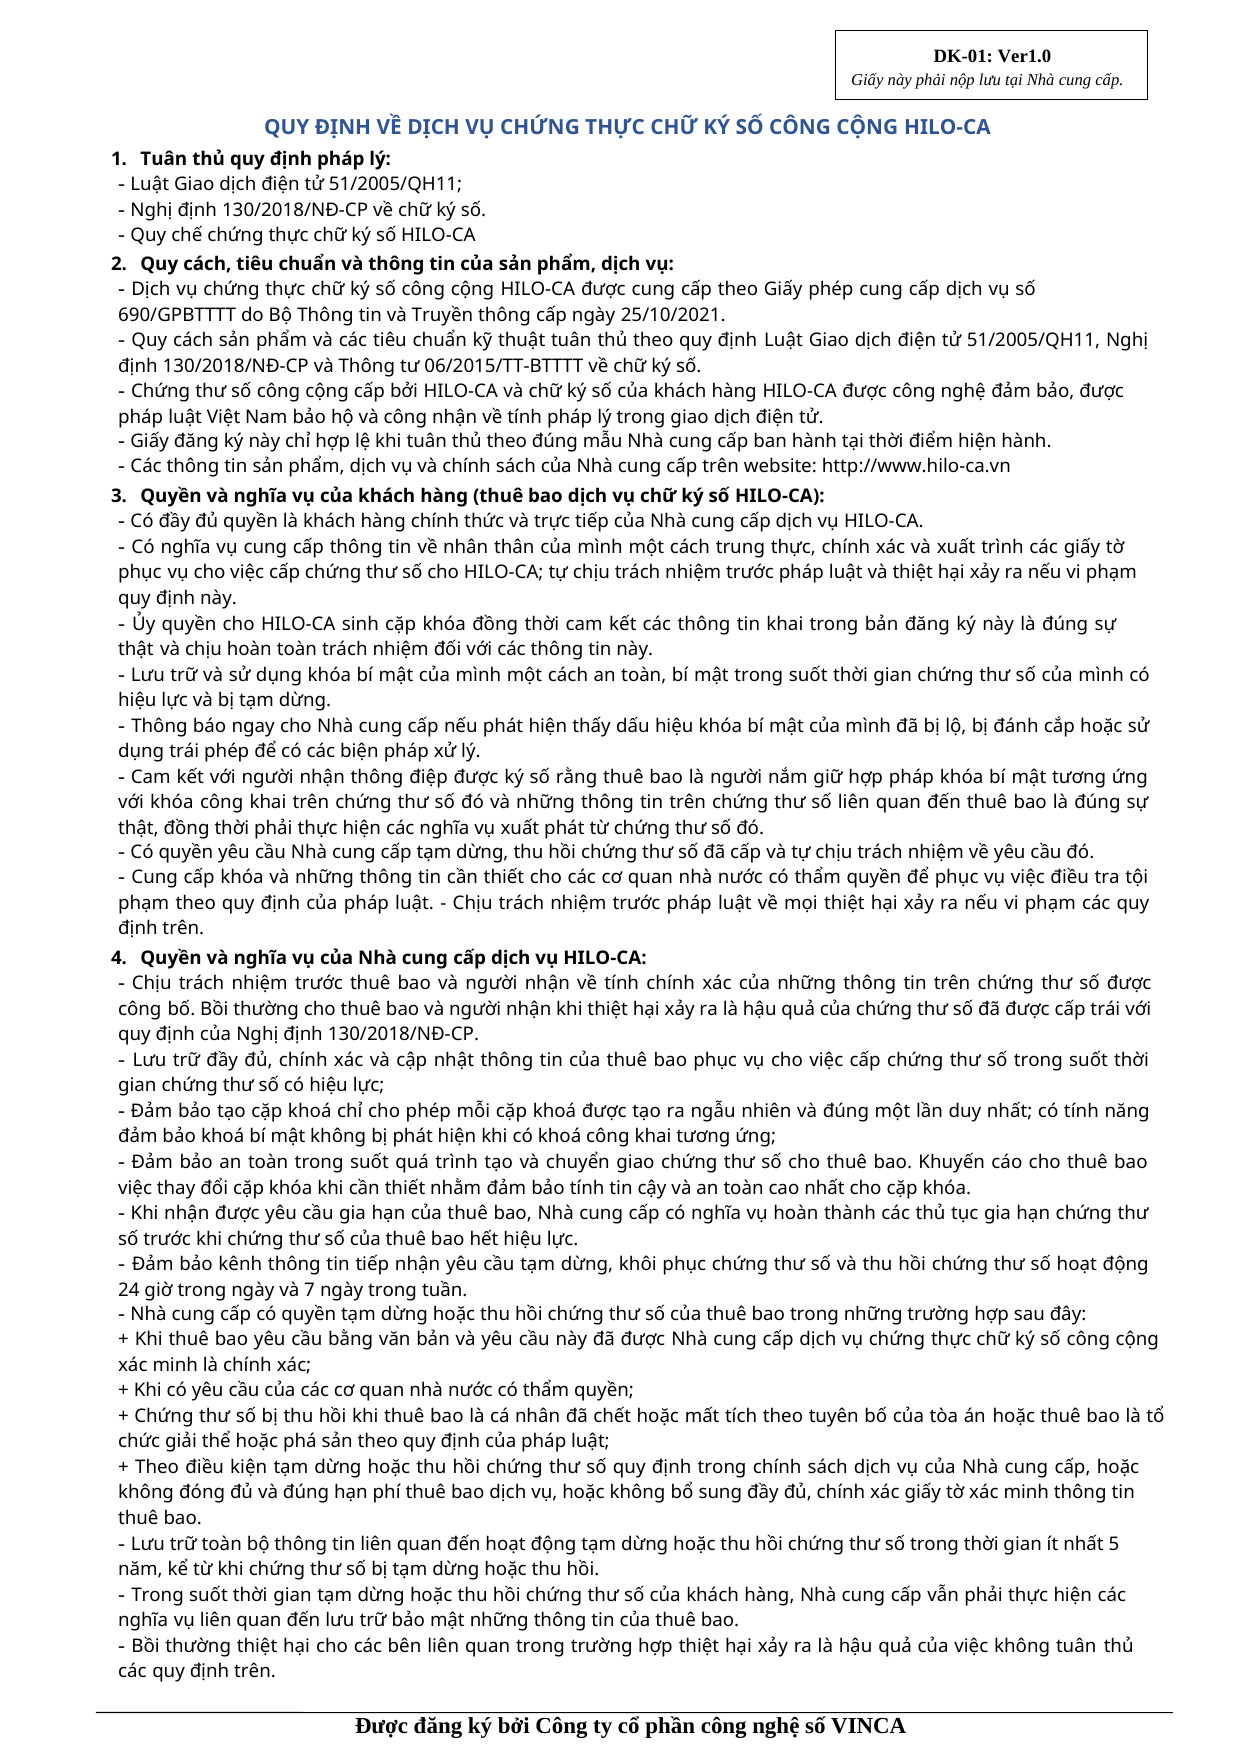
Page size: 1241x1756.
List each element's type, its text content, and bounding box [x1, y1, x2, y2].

list Có quyền yêu cầu Nhà cung cấp tạm dừng, thu hồi chứng thư số đã cấp và tự chịu trách nhiệm về yêu cầu đó. [118, 839, 1165, 863]
list Chịu trách nhiệm trước thuê bao và người nhận về tính chính xác của những thông tin trên chứng thư số được công bố. Bồi thường cho thuê bao và người nhận khi thiệt hại xảy ra là hậu quả của chứng thư số đã được cấp trái với quy định của Nghị định 130/2018/NĐ-CP. [118, 970, 1152, 1046]
list Lưu trữ toàn bộ thông tin liên quan đến hoạt động tạm dừng hoặc thu hồi chứng thư số trong thời gian ít nhất 5 năm, kể từ khi chứng thư số bị tạm dừng hoặc thu hồi. [118, 1530, 1150, 1581]
subtitle QUY ĐỊNH VỀ DỊCH VỤ CHỨNG THỰC CHỮ KÝ SỐ CÔNG CỘNG HILO-CA [96, 112, 1158, 141]
list Có nghĩa vụ cung cấp thông tin về nhân thân của mình một cách trung thực, chính xác và xuất trình các giấy tờ phục vụ cho việc cấp chứng thư số cho HILO-CA; tự chịu trách nhiệm trước pháp luật và thiệt hại xảy ra nếu vi phạm quy định này. [118, 533, 1152, 610]
text + Khi thuê bao yêu cầu bằng văn bản và yêu cầu này đã được Nhà cung cấp dịch vụ chứng thực chữ ký số công cộng xác minh là chính xác; [118, 1325, 1165, 1376]
list Quy chế chứng thực chữ ký số HILO-CA [118, 222, 1165, 246]
list Đảm bảo tạo cặp khoá chỉ cho phép mỗi cặp khoá được tạo ra ngẫu nhiên và đúng một lần duy nhất; có tính năng đảm bảo khoá bí mật không bị phát hiện khi có khoá công khai tương ứng; [118, 1097, 1152, 1148]
text + Theo điều kiện tạm dừng hoặc thu hồi chứng thư số quy định trong chính sách dịch vụ của Nhà cung cấp, hoặc không đóng đủ và đúng hạn phí thuê bao dịch vụ, hoặc không bổ sung đầy đủ, chính xác giấy tờ xác minh thông tin thuê bao. [118, 1453, 1165, 1530]
list Chứng thư số công cộng cấp bởi HILO-CA và chữ ký số của khách hàng HILO-CA được công nghệ đảm bảo, được pháp luật Việt Nam bảo hộ và công nhận về tính pháp lý trong giao dịch điện tử. [118, 378, 1152, 429]
list Ủy quyền cho HILO-CA sinh cặp khóa đồng thời cam kết các thông tin khai trong bản đăng ký này là đúng sự thật và chịu hoàn toàn trách nhiệm đối với các thông tin này. [118, 610, 1151, 661]
list Lưu trữ đầy đủ, chính xác và cập nhật thông tin của thuê bao phục vụ cho việc cấp chứng thư số trong suốt thời gian chứng thư số có hiệu lực; [118, 1046, 1151, 1097]
list Thông báo ngay cho Nhà cung cấp nếu phát hiện thấy dấu hiệu khóa bí mật của mình đã bị lộ, bị đánh cắp hoặc sử dụng trái phép để có các biện pháp xử lý. [118, 712, 1151, 763]
list Có đầy đủ quyền là khách hàng chính thức và trực tiếp của Nhà cung cấp dịch vụ HILO-CA. [118, 508, 1165, 533]
list Cung cấp khóa và những thông tin cần thiết cho các cơ quan nhà nước có thẩm quyền để phục vụ việc điều tra tội phạm theo quy định của pháp luật. - Chịu trách nhiệm trước pháp luật về mọi thiệt hại xảy ra nếu vi phạm các quy định trên. [118, 863, 1151, 940]
text + Chứng thư số bị thu hồi khi thuê bao là cá nhân đã chết hoặc mất tích theo tuyên bố của tòa án hoặc thuê bao là tổ chức giải thể hoặc phá sản theo quy định của pháp luật; [118, 1402, 1165, 1453]
list Khi nhận được yêu cầu gia hạn của thuê bao, Nhà cung cấp có nghĩa vụ hoàn thành các thủ tục gia hạn chứng thư số trước khi chứng thư số của thuê bao hết hiệu lực. [118, 1199, 1151, 1251]
list Quy cách sản phẩm và các tiêu chuẩn kỹ thuật tuân thủ theo quy định Luật Giao dịch điện tử 51/2005/QH11, Nghị định 130/2018/NĐ-CP và Thông tư 06/2015/TT-BTTTT về chữ ký số. [118, 327, 1151, 378]
list Giấy đăng ký này chỉ hợp lệ khi tuân thủ theo đúng mẫu Nhà cung cấp ban hành tại thời điểm hiện hành. [118, 429, 1165, 452]
list Dịch vụ chứng thực chữ ký số công cộng HILO-CA được cung cấp theo Giấy phép cung cấp dịch vụ số 690/GPBTTTT do Bộ Thông tin và Truyền thông cấp ngày 25/10/2021. [118, 275, 1152, 326]
list Đảm bảo kênh thông tin tiếp nhận yêu cầu tạm dừng, khôi phục chứng thư số và thu hồi chứng thư số hoạt động 24 giờ trong ngày và 7 ngày trong tuần. [118, 1251, 1151, 1302]
subtitle Quyền và nghĩa vụ của Nhà cung cấp dịch vụ HILO-CA: [111, 944, 1165, 970]
list Nhà cung cấp có quyền tạm dừng hoặc thu hồi chứng thư số của thuê bao trong những trường hợp sau đây: [118, 1302, 1165, 1325]
list Bồi thường thiệt hại cho các bên liên quan trong trường hợp thiệt hại xảy ra là hậu quả của việc không tuân thủ các quy định trên. [118, 1632, 1152, 1683]
list Cam kết với người nhận thông điệp được ký số rằng thuê bao là người nắm giữ hợp pháp khóa bí mật tương ứng với khóa công khai trên chứng thư số đó và những thông tin trên chứng thư số liên quan đến thuê bao là đúng sự thật, đồng thời phải thực hiện các nghĩa vụ xuất phát từ chứng thư số đó. [118, 763, 1151, 839]
list Lưu trữ và sử dụng khóa bí mật của mình một cách an toàn, bí mật trong suốt thời gian chứng thư số của mình có hiệu lực và bị tạm dừng. [118, 661, 1151, 712]
list Nghị định 130/2018/NĐ-CP về chữ ký số. [118, 196, 1165, 222]
subtitle Quyền và nghĩa vụ của khách hàng (thuê bao dịch vụ chữ ký số HILO-CA): [111, 482, 1165, 508]
list Trong suốt thời gian tạm dừng hoặc thu hồi chứng thư số của khách hàng, Nhà cung cấp vẫn phải thực hiện các nghĩa vụ liên quan đến lưu trữ bảo mật những thông tin của thuê bao. [118, 1581, 1151, 1632]
list Luật Giao dịch điện tử 51/2005/QH11; [118, 171, 1165, 196]
list Các thông tin sản phẩm, dịch vụ và chính sách của Nhà cung cấp trên website: http://www.hilo-ca.vn [118, 452, 1165, 478]
text + Khi có yêu cầu của các cơ quan nhà nước có thẩm quyền; [118, 1376, 1165, 1402]
subtitle Quy cách, tiêu chuẩn và thông tin của sản phẩm, dịch vụ: [111, 250, 1165, 275]
list Đảm bảo an toàn trong suốt quá trình tạo và chuyển giao chứng thư số cho thuê bao. Khuyến cáo cho thuê bao việc thay đổi cặp khóa khi cần thiết nhằm đảm bảo tính tin cậy và an toàn cao nhất cho cặp khóa. [118, 1148, 1150, 1199]
subtitle Tuân thủ quy định pháp lý: [111, 145, 1165, 171]
